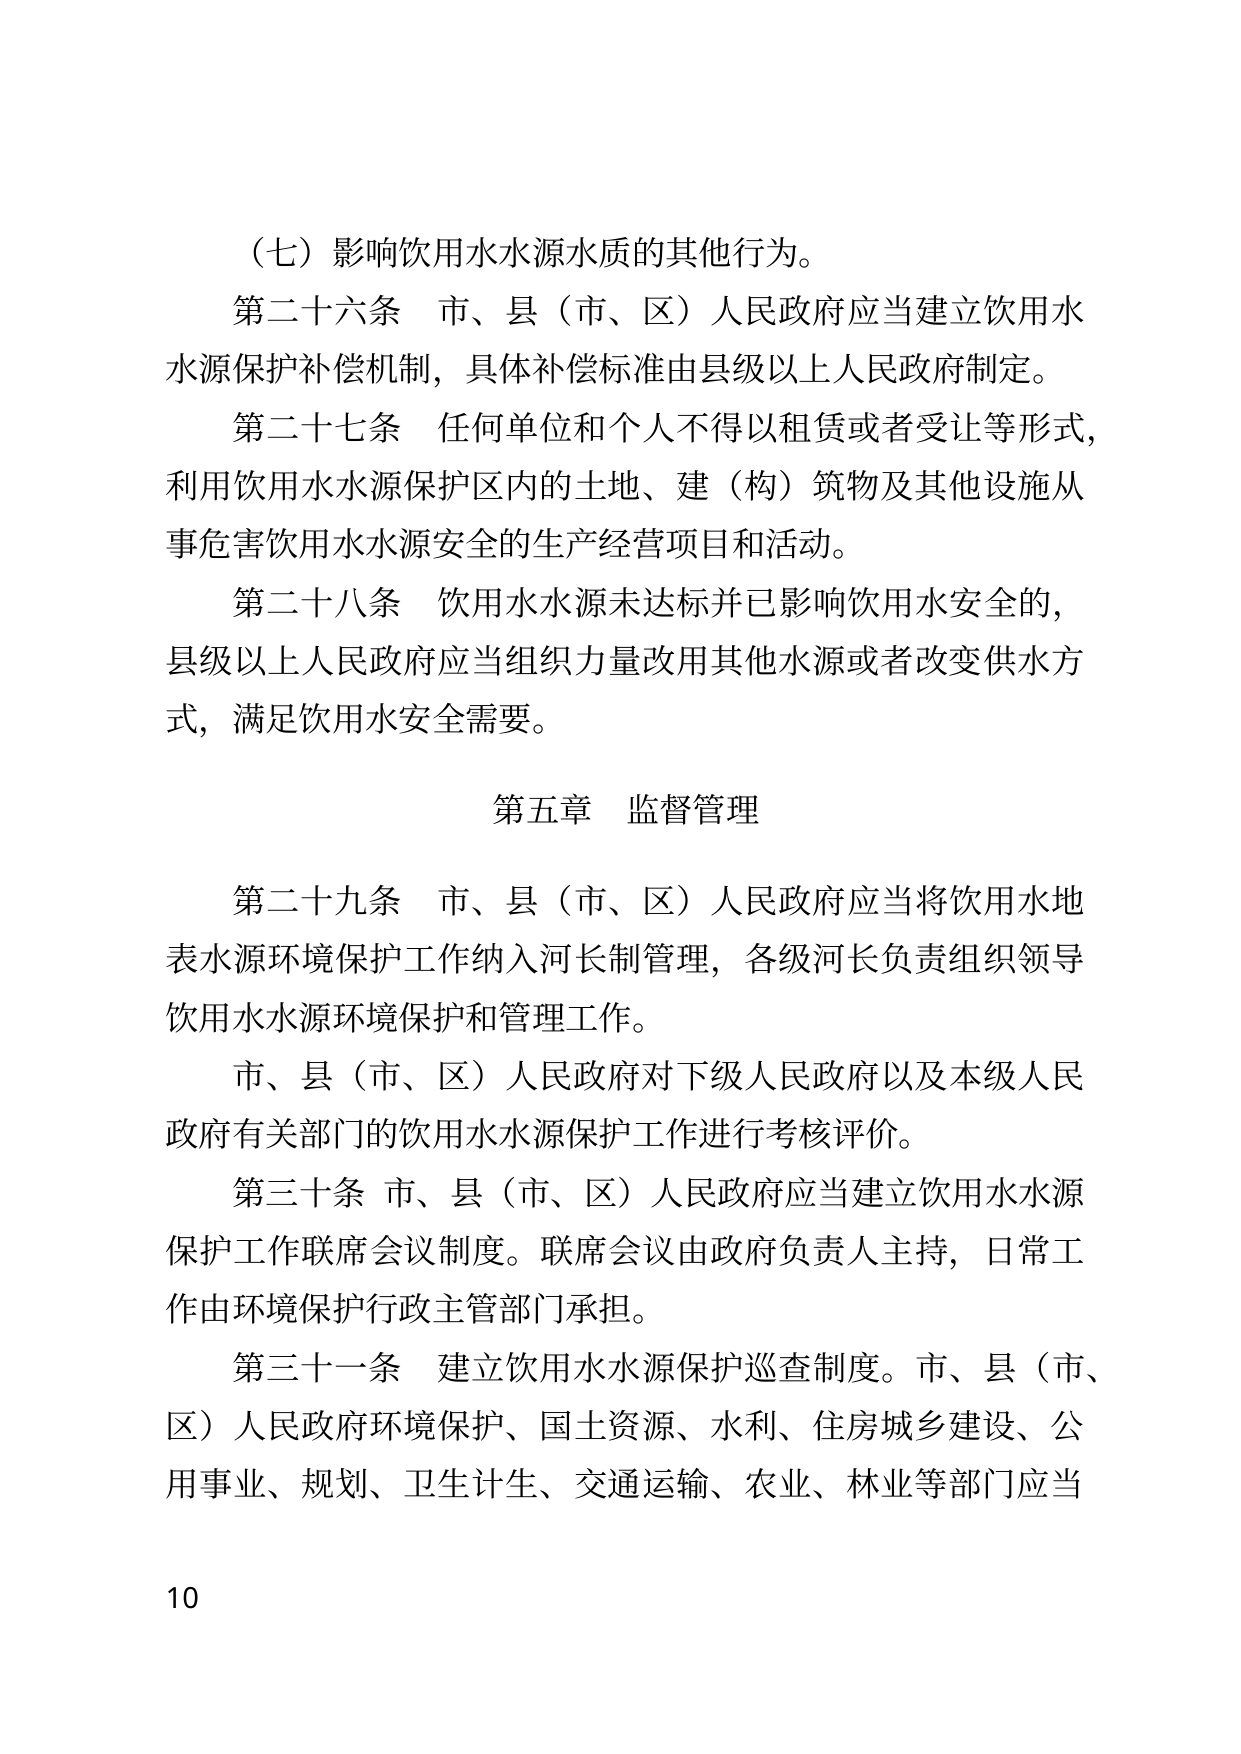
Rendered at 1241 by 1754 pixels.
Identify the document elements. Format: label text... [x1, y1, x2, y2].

text 第二十六条 市、县（市、区）人民政府应当建立饮用水水源保护补偿机制，具体补偿标准由县级以上人民政府制定。 [165, 277, 1087, 393]
text 第二十八条 饮用水水源未达标并已影响饮用水安全的，县级以上人民政府应当组织力量改用其他水源或者改变供水方式，满足饮用水安全需要。 [165, 568, 1087, 743]
text 市、县（市、区）人民政府对下级人民政府以及本级人民政府有关部门的饮用水水源保护工作进行考核评价。 [165, 1042, 1087, 1158]
text 第三十条 市、县（市、区）人民政府应当建立饮用水水源保护工作联席会议制度。联席会议由政府负责人主持，日常工作由环境保护行政主管部门承担。 [165, 1158, 1087, 1333]
text （七）影响饮用水水源水质的其他行为。 [165, 218, 1087, 277]
text 第五章 监督管理 [165, 776, 1087, 834]
text 第二十九条 市、县（市、区）人民政府应当将饮用水地表水源环境保护工作纳入河长制管理，各级河长负责组织领导饮用水水源环境保护和管理工作。 [165, 867, 1087, 1042]
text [165, 1333, 1087, 1508]
text 第二十七条 任何单位和个人不得以租赁或者受让等形式，利用饮用水水源保护区内的土地、建（构）筑物及其他设施从事危害饮用水水源安全的生产经营项目和活动。 [165, 393, 1087, 568]
